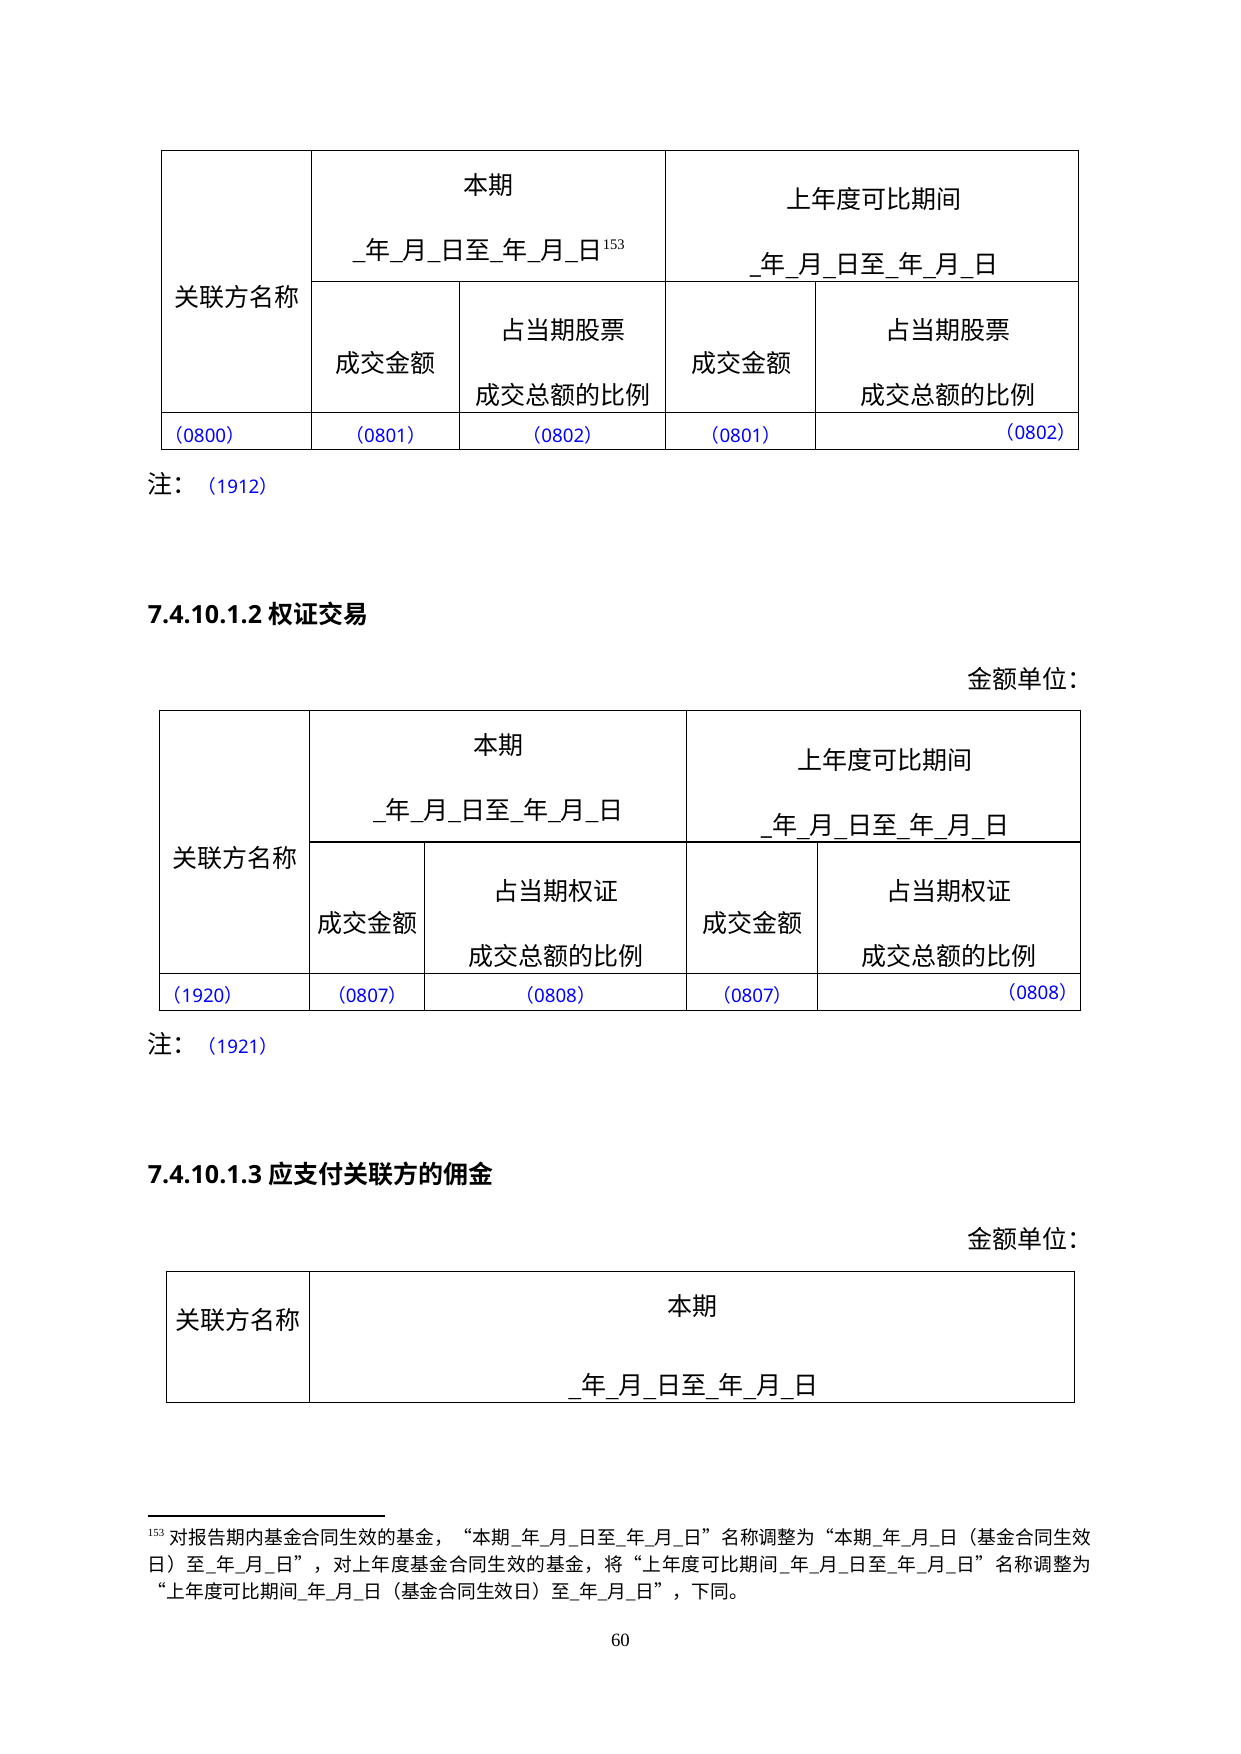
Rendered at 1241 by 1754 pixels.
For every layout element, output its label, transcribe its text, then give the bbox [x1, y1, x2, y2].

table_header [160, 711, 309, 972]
text 注：（1921） [148, 1011, 1092, 1076]
text 金额单位： [148, 1206, 1092, 1271]
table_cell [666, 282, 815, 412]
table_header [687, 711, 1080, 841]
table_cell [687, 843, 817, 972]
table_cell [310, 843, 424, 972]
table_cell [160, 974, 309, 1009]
text 7.4.10.1.3 应支付关联方的佣金 [148, 1141, 1092, 1206]
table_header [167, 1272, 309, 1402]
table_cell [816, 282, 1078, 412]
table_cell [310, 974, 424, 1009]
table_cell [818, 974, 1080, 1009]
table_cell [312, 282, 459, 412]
text 7.4.10.1.2 权证交易 [148, 580, 1092, 645]
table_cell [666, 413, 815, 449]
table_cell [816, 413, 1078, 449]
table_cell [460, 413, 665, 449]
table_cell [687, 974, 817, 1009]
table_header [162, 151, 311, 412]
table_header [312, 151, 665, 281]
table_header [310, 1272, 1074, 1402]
text 金额单位： [148, 645, 1092, 710]
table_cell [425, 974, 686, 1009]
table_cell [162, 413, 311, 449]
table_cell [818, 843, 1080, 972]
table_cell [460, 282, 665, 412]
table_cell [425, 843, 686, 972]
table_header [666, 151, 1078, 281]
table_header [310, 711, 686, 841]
text 注：（1912） [148, 450, 1092, 515]
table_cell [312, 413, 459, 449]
